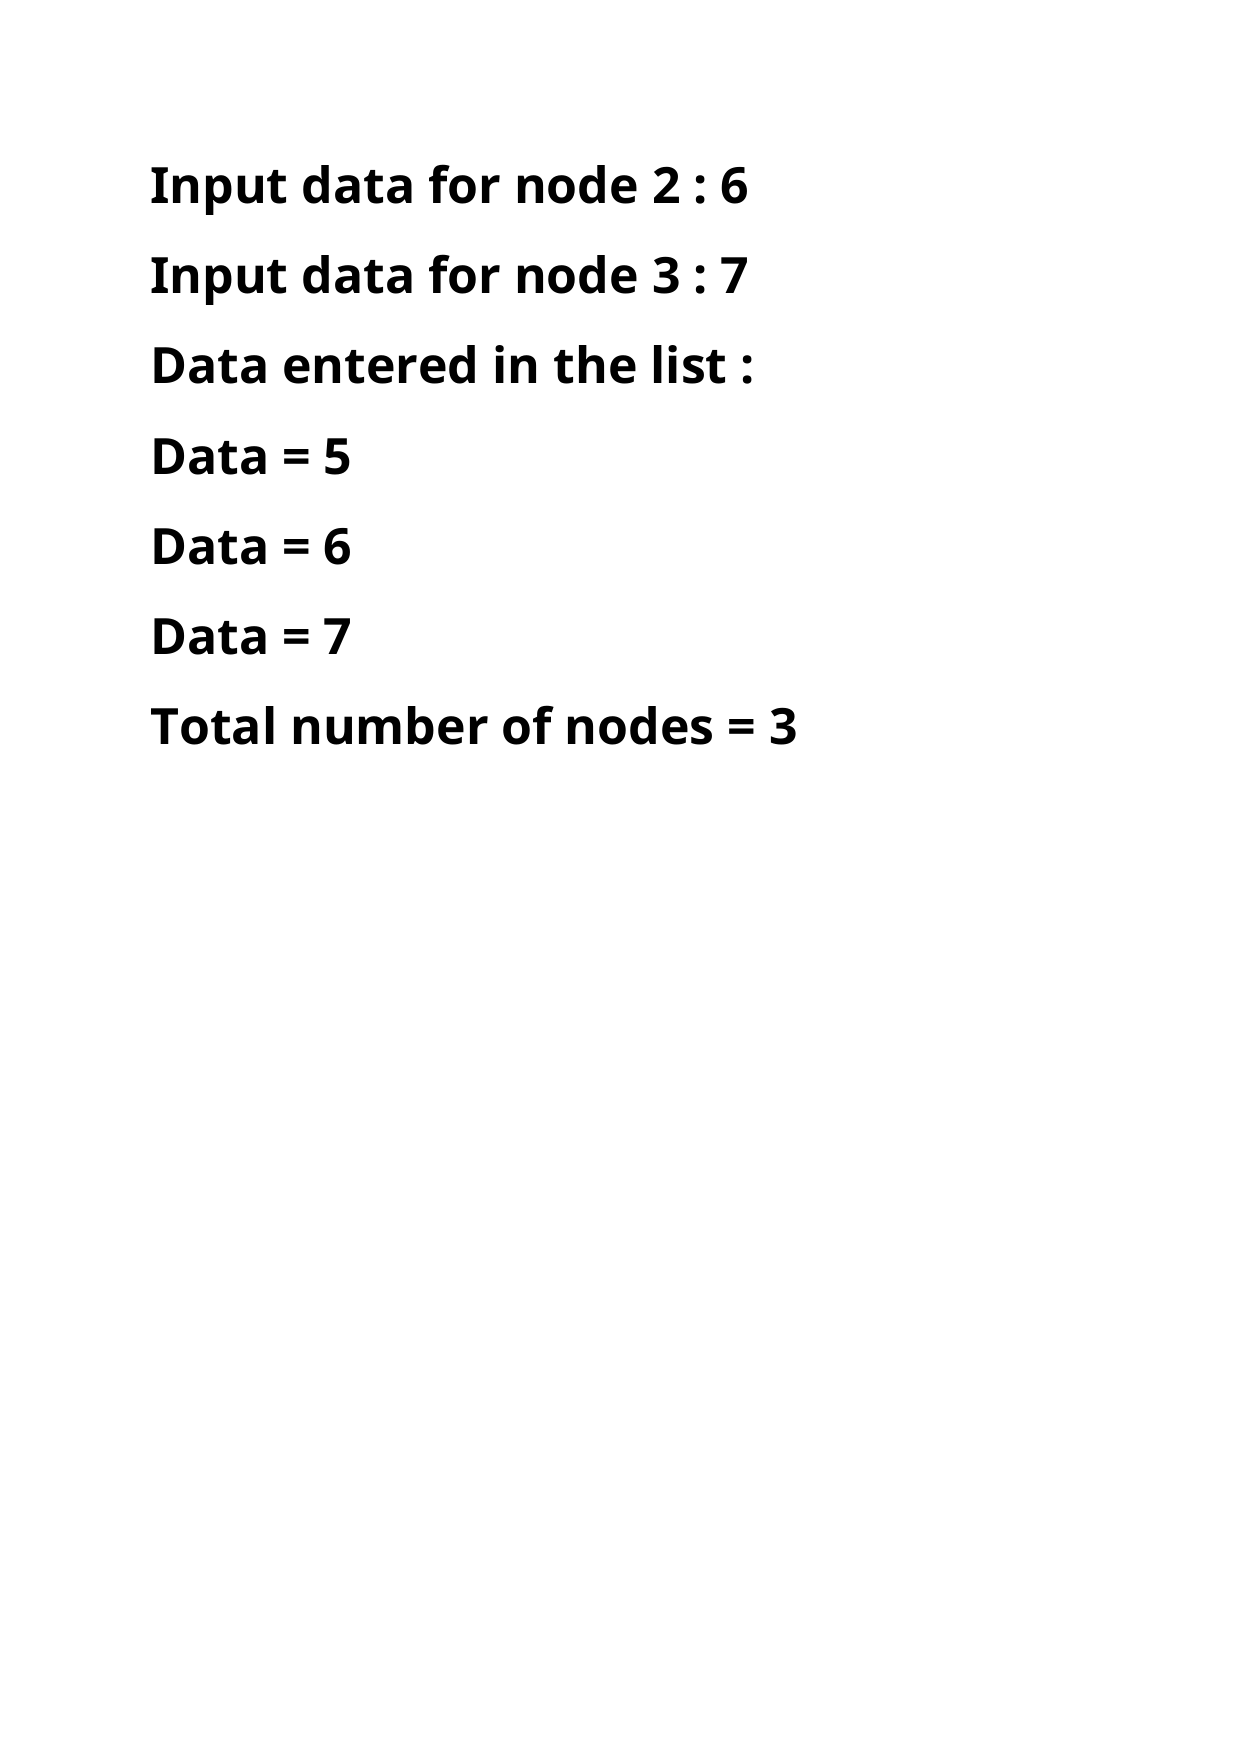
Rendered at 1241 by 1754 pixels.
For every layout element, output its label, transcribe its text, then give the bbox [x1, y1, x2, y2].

text Data entered in the list : [150, 330, 1090, 398]
text Input data for node 3 : 7 [150, 240, 1090, 308]
text Data = 7 [150, 601, 1090, 669]
text Data = 5 [150, 421, 1090, 489]
text Input data for node 2 : 6 [150, 150, 1090, 218]
text Data = 6 [150, 511, 1090, 579]
text Total number of nodes = 3 [150, 691, 1090, 759]
